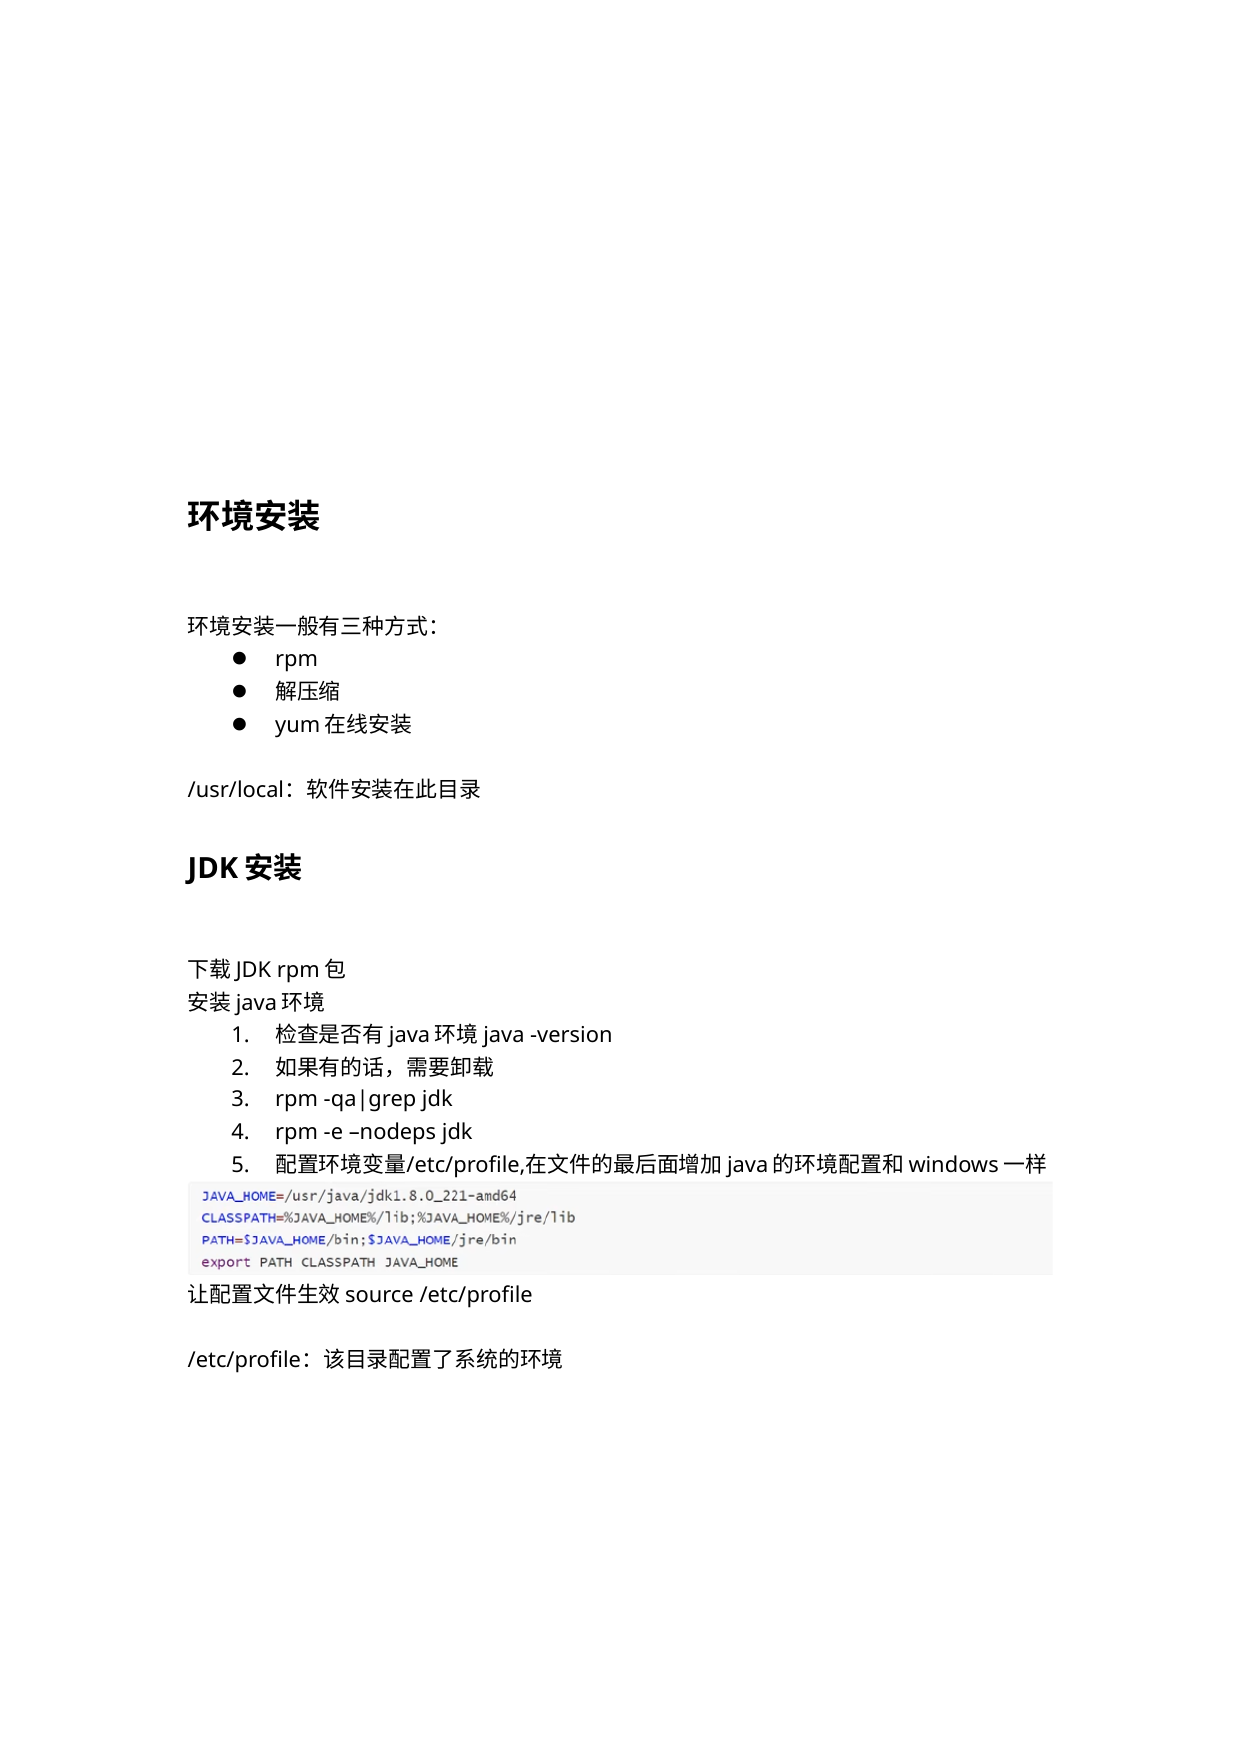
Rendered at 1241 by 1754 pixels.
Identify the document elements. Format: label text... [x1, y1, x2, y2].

list yum在线安装 [231, 706, 1053, 739]
subtitle JDK安装 [187, 833, 1053, 898]
list rpm [231, 641, 1053, 674]
text /usr/local：软件安装在此目录 [187, 771, 1053, 804]
list rpm -e –nodeps jdk [231, 1114, 1053, 1147]
list 检查是否有java环境 java -version [231, 1017, 1053, 1049]
text 下载JDK rpm包 [187, 952, 1053, 984]
picture [187, 1179, 1053, 1275]
list 配置环境变量/etc/profile,在文件的最后面增加java的环境配置和windows一样 [231, 1147, 1053, 1179]
text 安装java环境 [187, 984, 1053, 1017]
text 环境安装一般有三种方式： [187, 609, 1053, 641]
list 如果有的话，需要卸载 [231, 1049, 1053, 1082]
list 解压缩 [231, 674, 1053, 706]
subtitle 环境安装 [187, 482, 1053, 547]
text /etc/profile：该目录配置了系统的环境 [187, 1342, 1053, 1374]
list rpm -qa|grep jdk [231, 1082, 1053, 1114]
text 让配置文件生效source /etc/profile [187, 1277, 1053, 1309]
